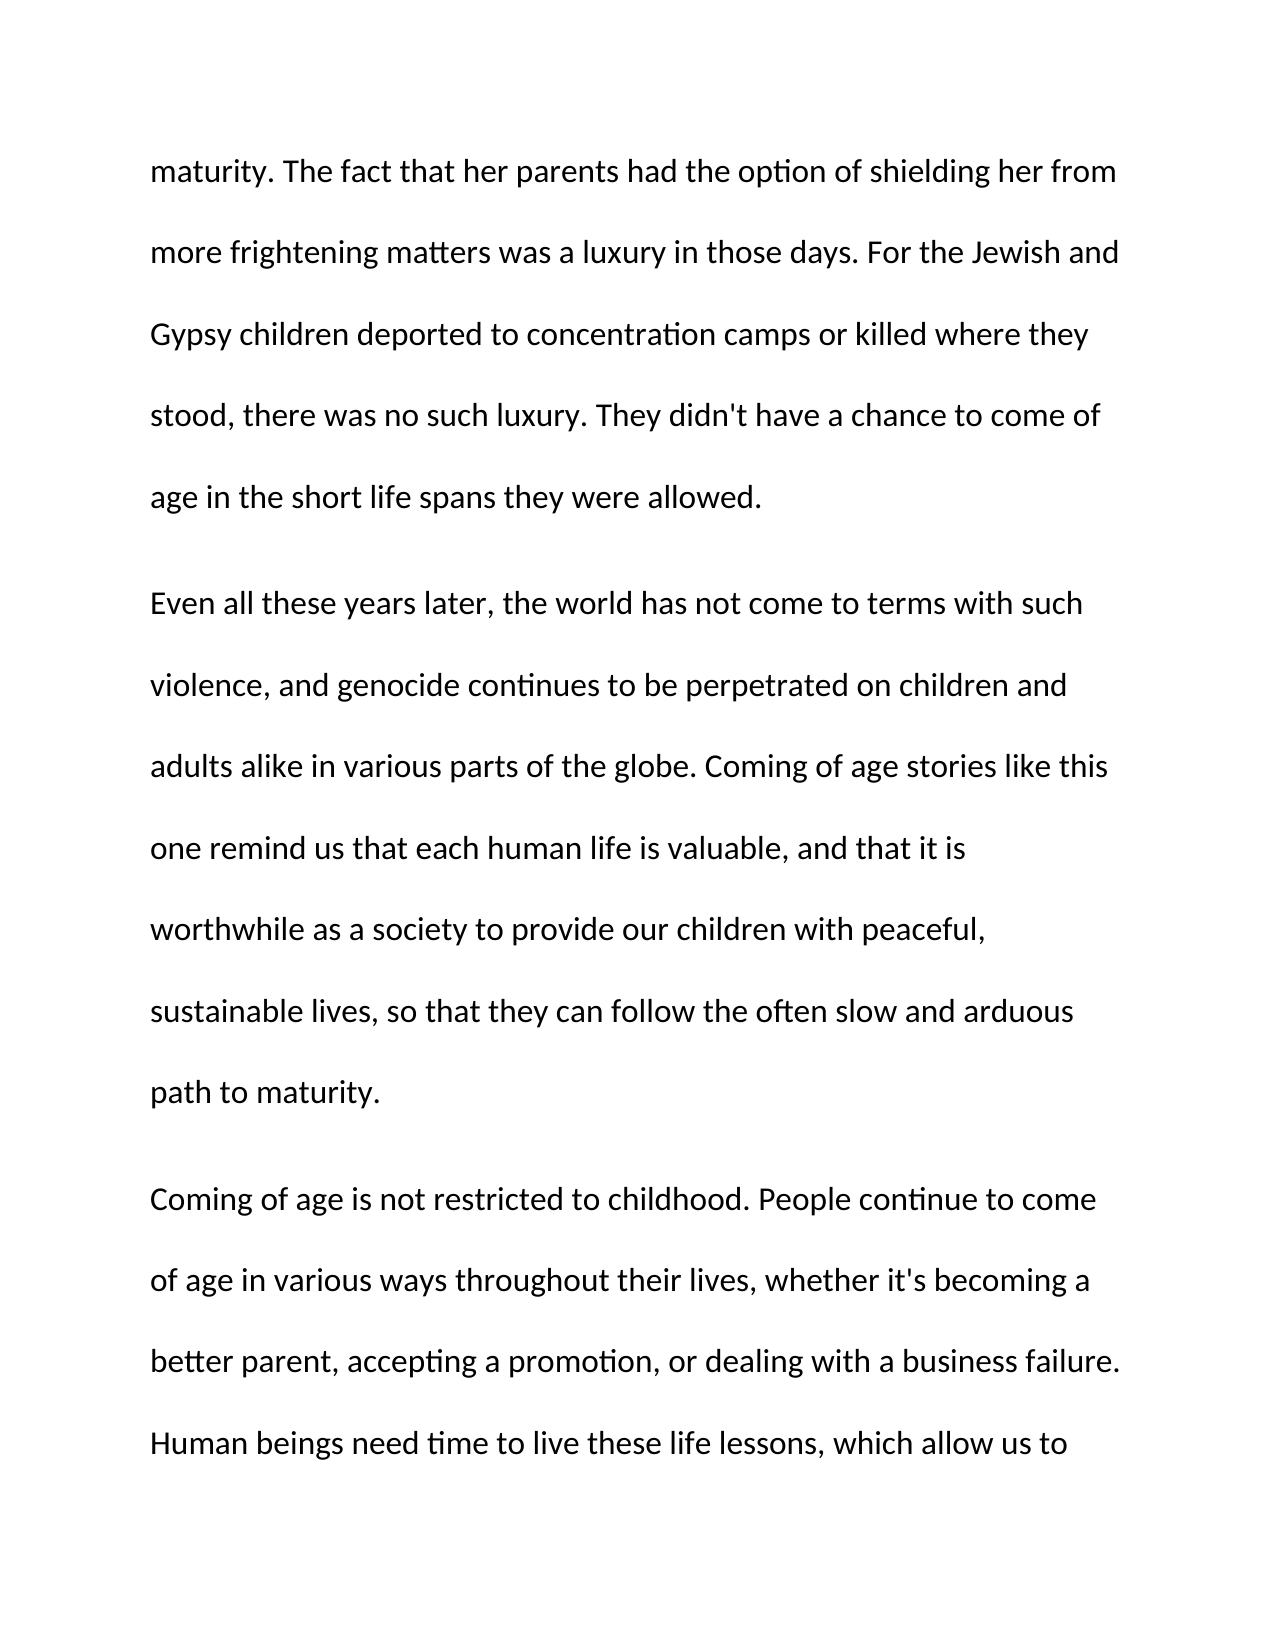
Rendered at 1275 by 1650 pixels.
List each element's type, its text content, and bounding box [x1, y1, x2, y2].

text Even all these years later, the world has not come to terms with such violence, and genocide continues to be perpetrated on children and adults alike in various parts of the globe. Coming of age stories like this one remind us that each human life is valuable, and that it is worthwhile as a society to provide our children with peaceful, sustainable lives, so that they can follow the often slow and arduous path to maturity. [150, 582, 1125, 1112]
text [150, 150, 1125, 517]
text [150, 1177, 1125, 1463]
